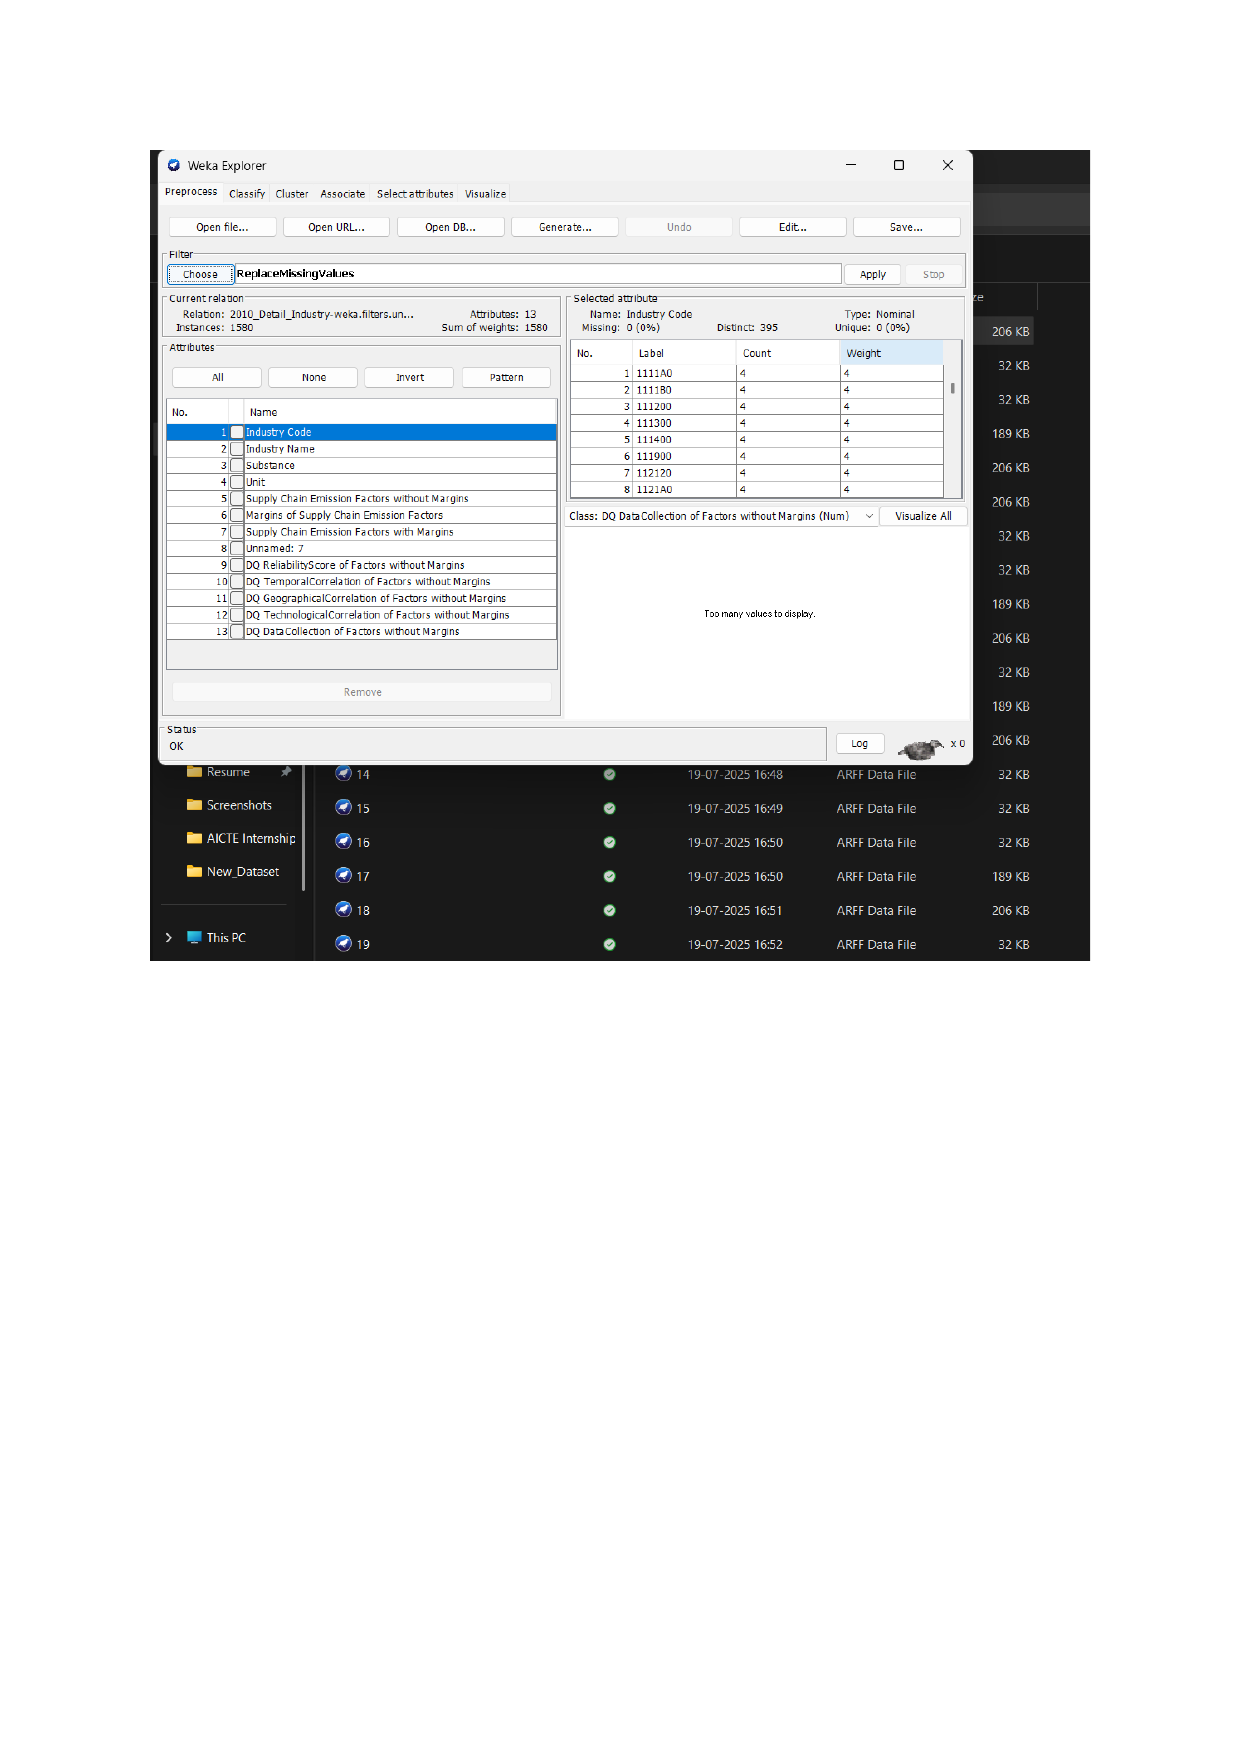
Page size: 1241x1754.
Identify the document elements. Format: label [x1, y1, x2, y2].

picture [150, 150, 1091, 961]
